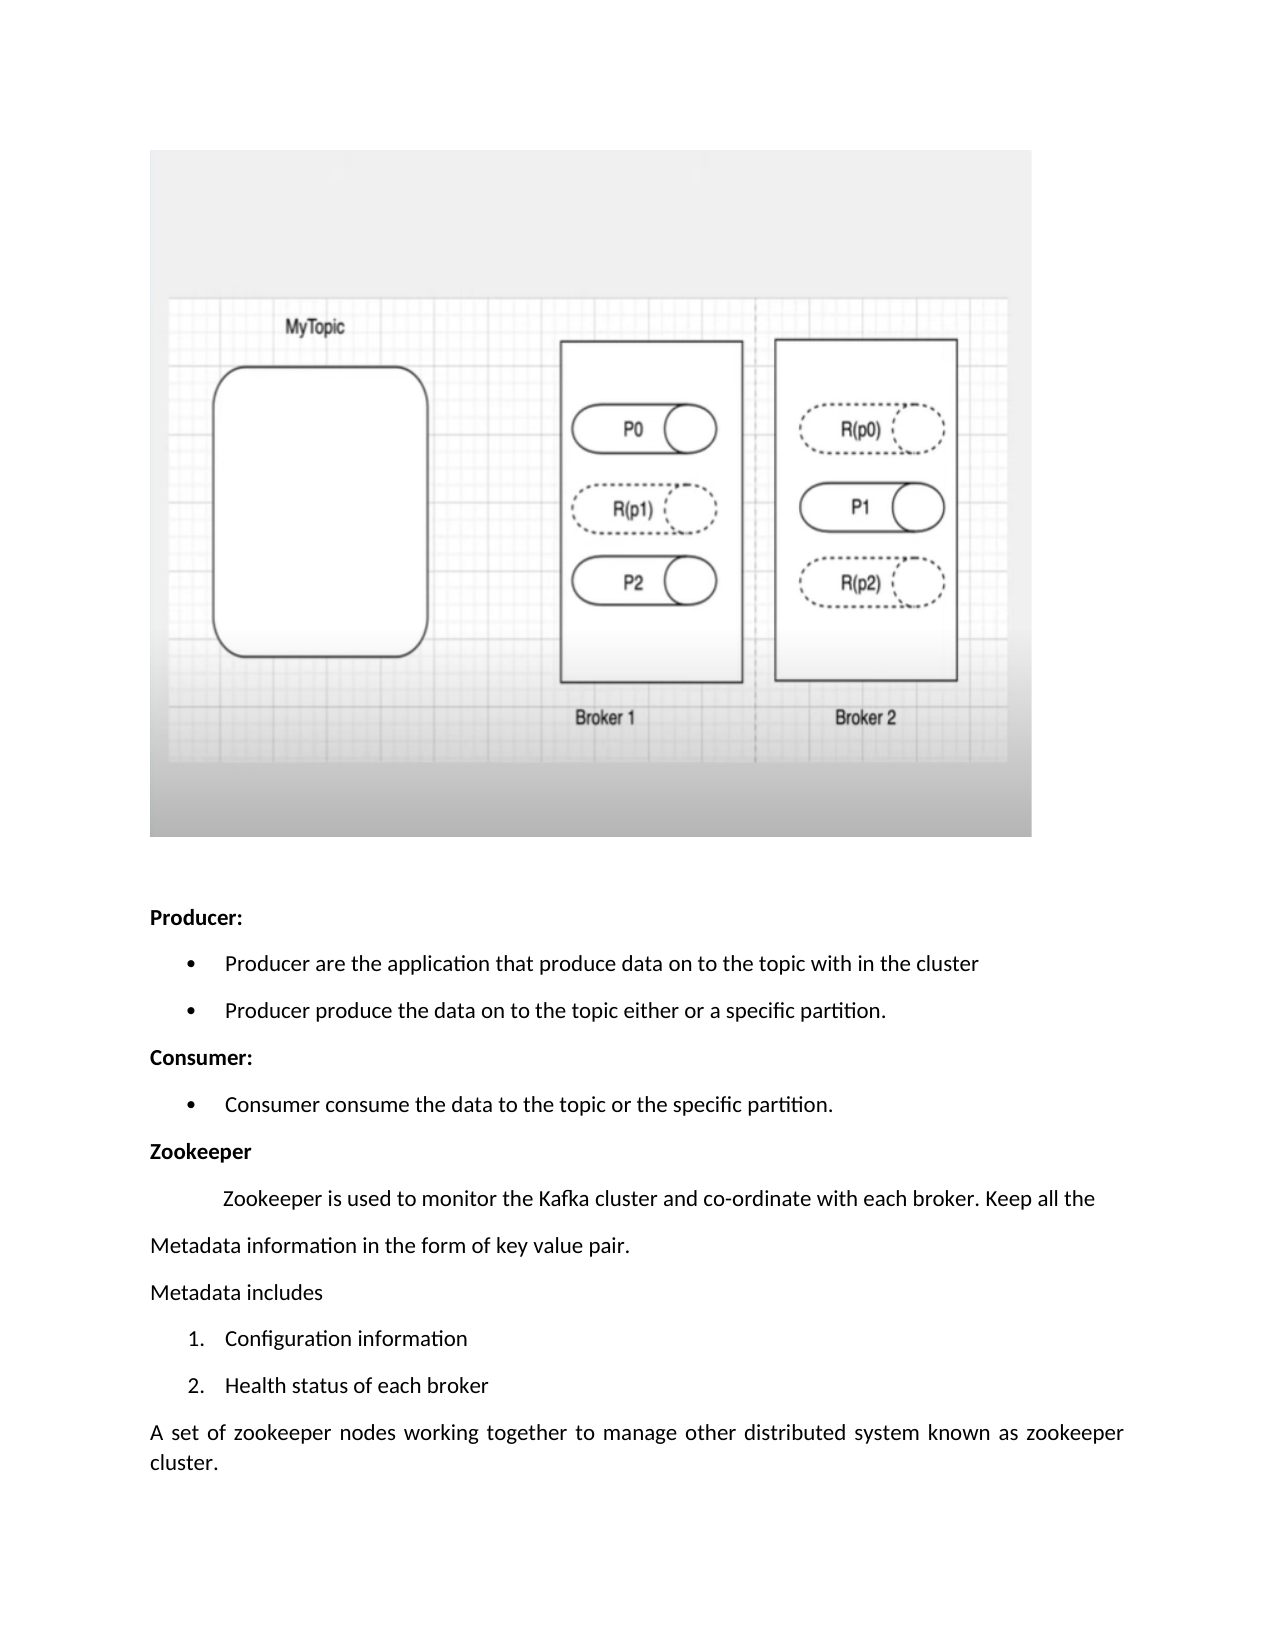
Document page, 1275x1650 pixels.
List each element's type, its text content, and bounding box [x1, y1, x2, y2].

list Health status of each broker [187, 1371, 1125, 1399]
text A set of zookeeper nodes working together to manage other distributed system known as zookeeper cluster. [150, 1418, 1125, 1476]
list Consumer consume the data to the topic or the specific partition. [187, 1090, 1125, 1118]
text Zookeeper [150, 1137, 1125, 1165]
text Zookeeper is used to monitor the Kafka cluster and co-ordinate with each broker. Keep all the [150, 1184, 1125, 1212]
text Metadata includes [150, 1278, 1125, 1306]
list Producer are the application that produce data on to the topic with in the cluster [187, 949, 1125, 977]
text Metadata information in the form of key value pair. [150, 1231, 1125, 1259]
list Configuration information [187, 1324, 1125, 1352]
text Consumer: [150, 1043, 1125, 1071]
list Producer produce the data on to the topic either or a specific partition. [187, 996, 1125, 1024]
picture [150, 150, 1032, 837]
text Producer: [150, 903, 1125, 931]
